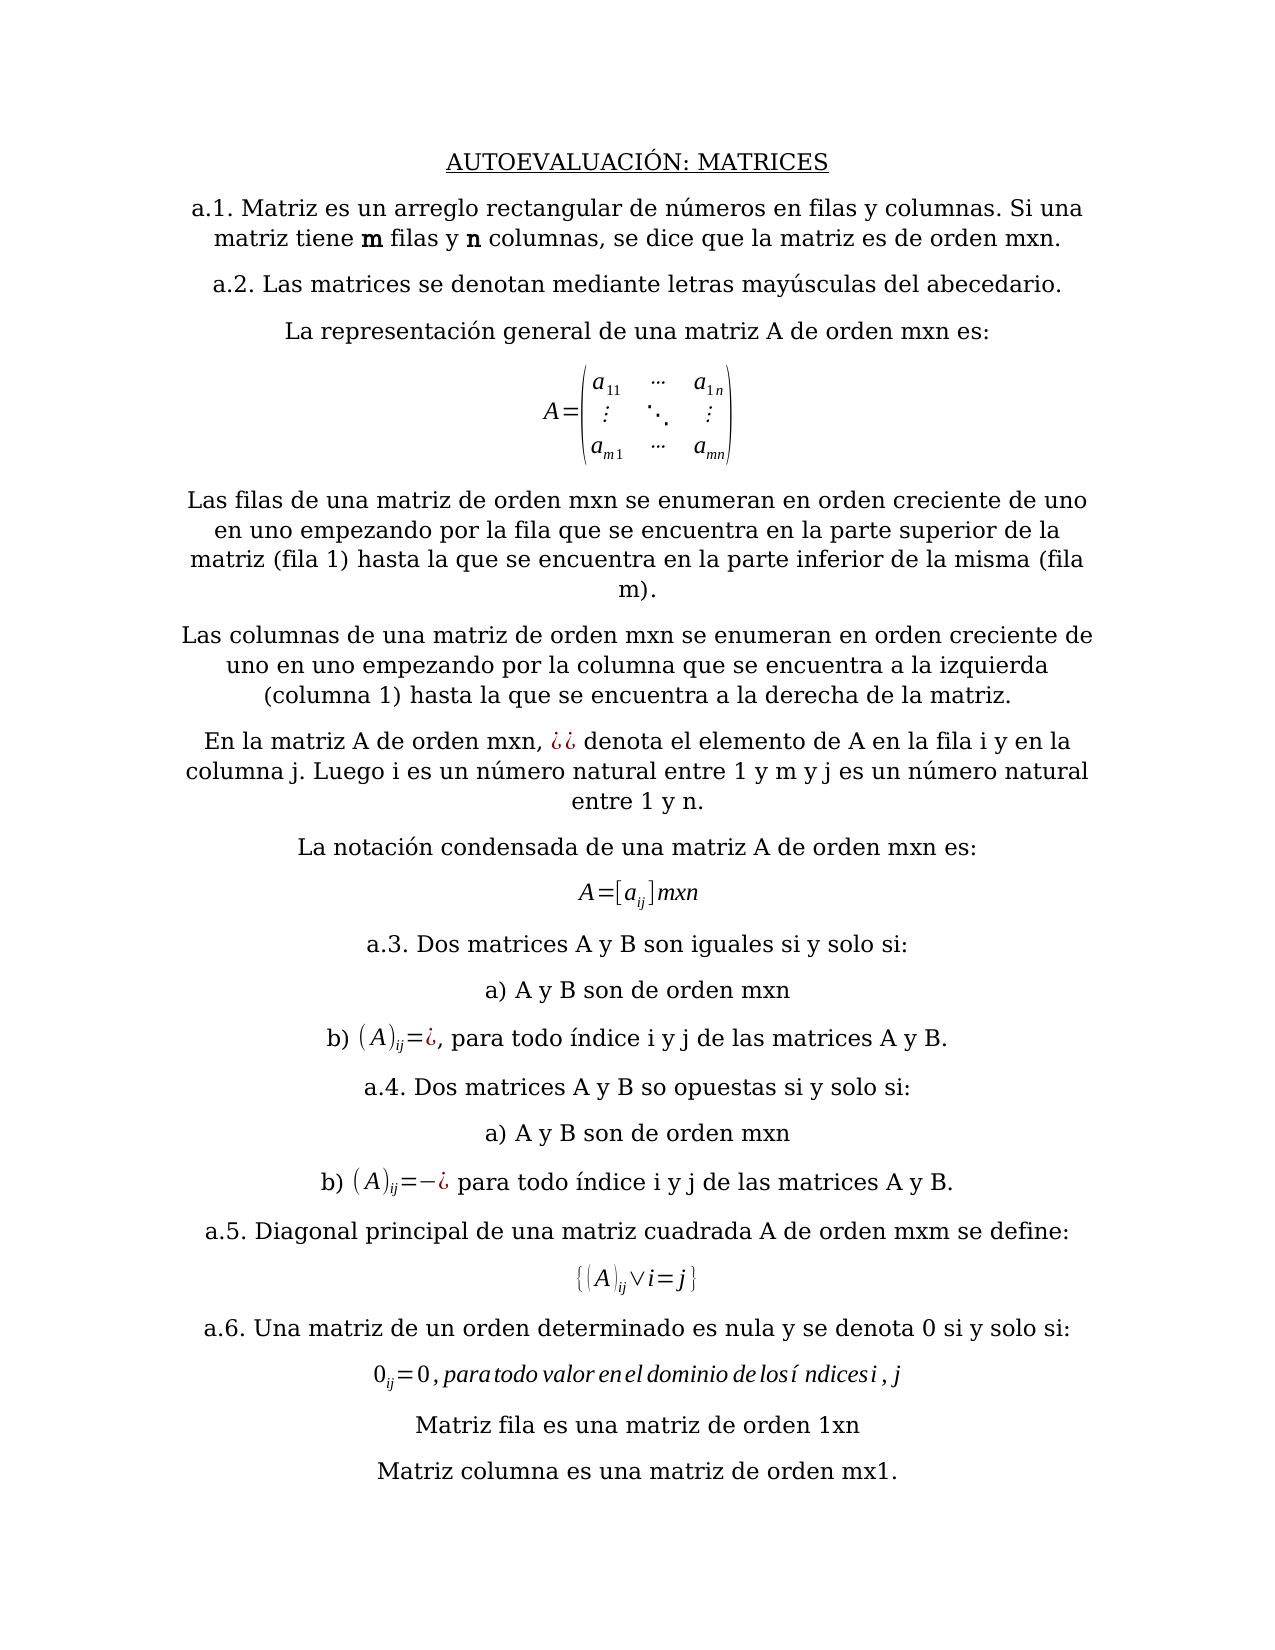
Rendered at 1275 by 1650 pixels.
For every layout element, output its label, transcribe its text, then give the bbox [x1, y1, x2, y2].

text AUTOEVALUACIÓN: MATRICES [177, 148, 1098, 175]
text a.2. Las matrices se denotan mediante letras mayúsculas del abecedario. [177, 270, 1098, 297]
text b) , para todo índice i y j de las matrices A y B. [177, 1022, 1098, 1054]
text a) A y B son de orden mxn [177, 976, 1098, 1003]
text a.4. Dos matrices A y B so opuestas si y solo si: [177, 1073, 1098, 1100]
text Matriz fila es una matriz de orden 1xn [177, 1411, 1098, 1438]
text Las columnas de una matriz de orden mxn se enumeran en orden creciente de uno en uno empezando por la columna que se encuentra a la izquierda (columna 1) hasta la que se encuentra a la derecha de la matriz. [177, 621, 1098, 708]
text b) para todo índice i y j de las matrices A y B. [177, 1166, 1098, 1197]
text Matriz columna es una matriz de orden mx1. [177, 1457, 1098, 1484]
text a.1. Matriz es un arreglo rectangular de números en filas y columnas. Si una matriz tiene m filas y n columnas, se dice que la matriz es de orden mxn. [177, 194, 1098, 251]
text a.5. Diagonal principal de una matriz cuadrada A de orden mxm se define: [177, 1216, 1098, 1244]
text Las filas de una matriz de orden mxn se enumeran en orden creciente de uno en uno empezando por la fila que se encuentra en la parte superior de la matriz (fila 1) hasta la que se encuentra en la parte inferior de la misma (fila m). [177, 486, 1098, 602]
text La representación general de una matriz A de orden mxn es: [177, 316, 1098, 344]
text La notación condensada de una matriz A de orden mxn es: [177, 833, 1098, 860]
text En la matriz A de orden mxn, denota el elemento de A en la fila i y en la columna j. Luego i es un número natural entre 1 y m y j es un número natural entre 1 y n. [177, 727, 1098, 814]
text a) A y B son de orden mxn [177, 1119, 1098, 1147]
text a.6. Una matriz de un orden determinado es nula y se denota 0 si y solo si: [177, 1314, 1098, 1342]
text a.3. Dos matrices A y B son iguales si y solo si: [177, 929, 1098, 957]
